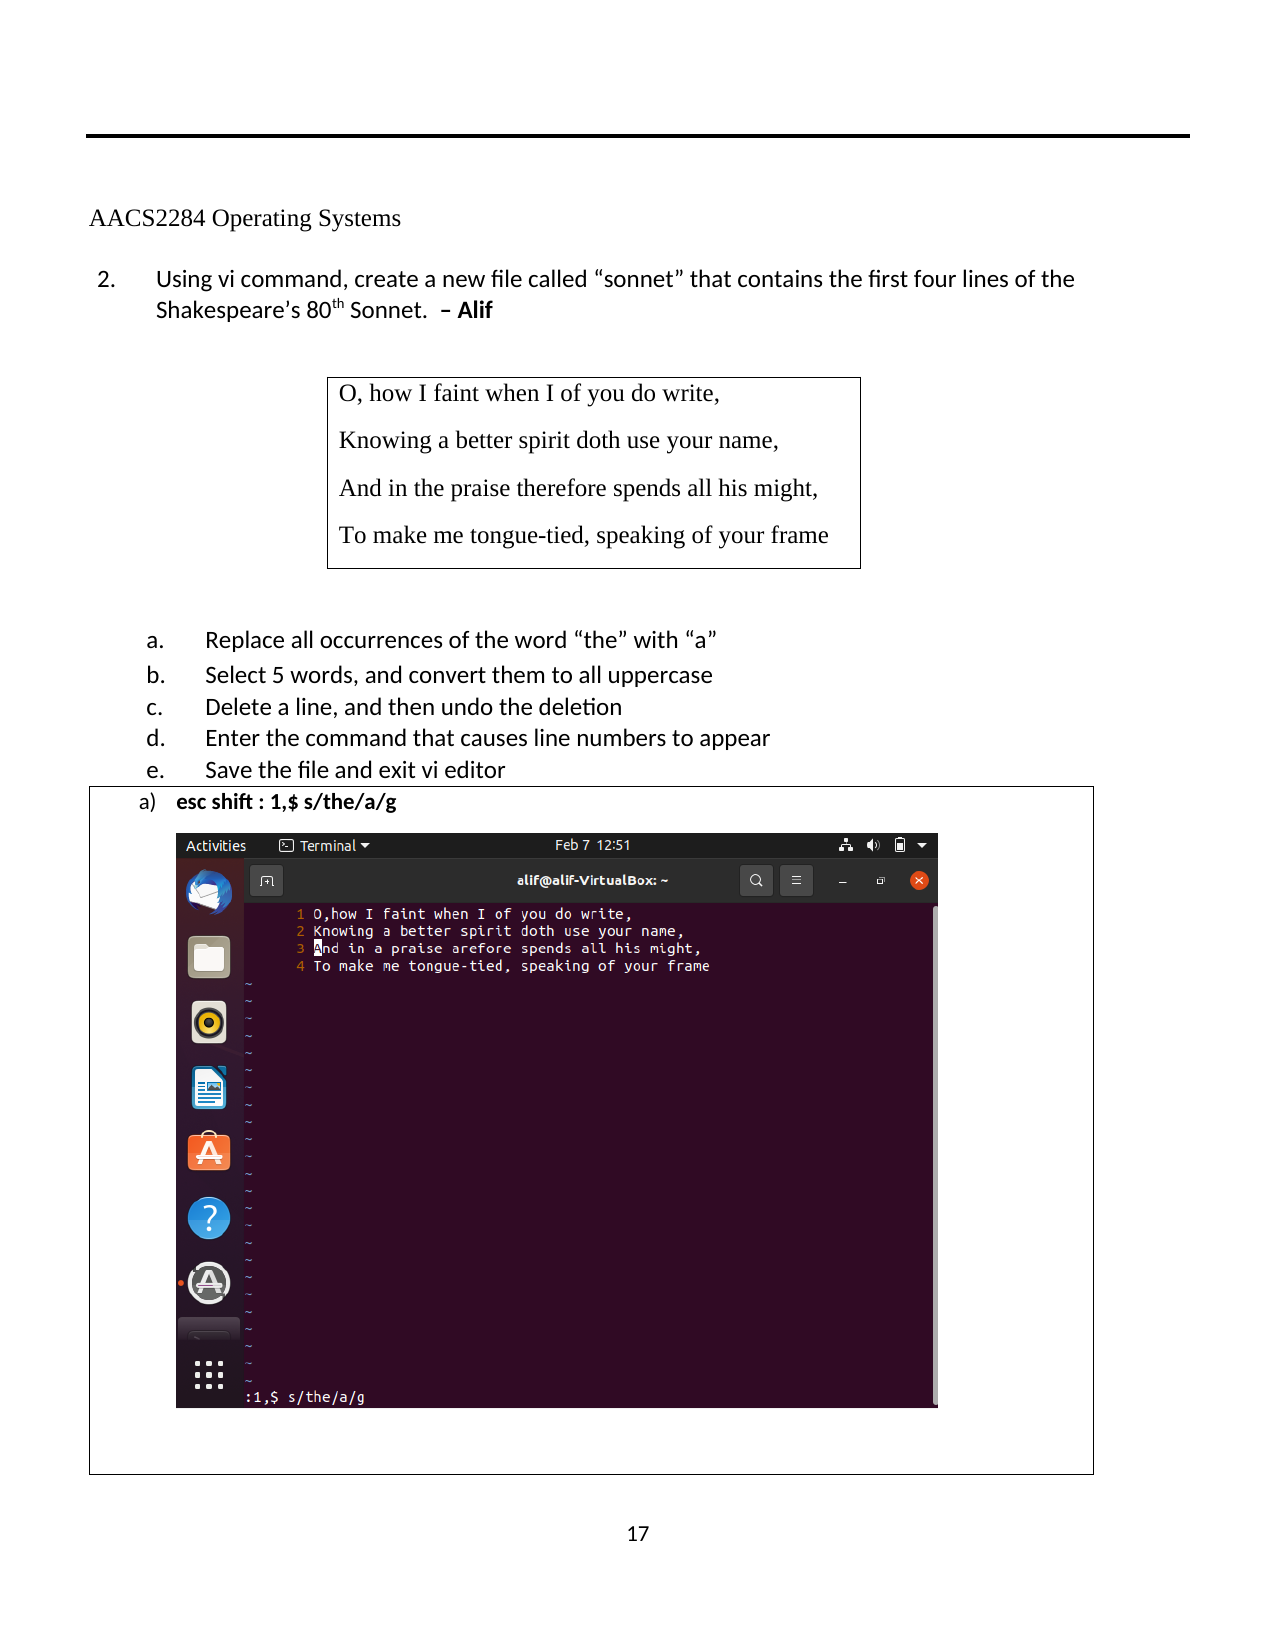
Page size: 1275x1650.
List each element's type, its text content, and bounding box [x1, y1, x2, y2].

list Save the file and exit vi editor [146, 754, 1184, 785]
table_header O, how I faint when I of you do write, [328, 378, 860, 425]
picture [176, 833, 938, 1409]
list Enter the command that causes line numbers to appear [146, 722, 1184, 753]
table_cell To make me tongue-tied, speaking of your frame [328, 520, 860, 568]
list Select 5 words, and convert them to all uppercase [146, 659, 1184, 689]
list Using vi command, create a new file called “sonnet” that contains the first four lines of the Shakespeare’s 80th Sonnet. – Alif [97, 263, 1184, 325]
table_cell And in the praise therefore spends all his might, [328, 473, 860, 520]
table_cell Knowing a better spirit doth use your name, [328, 425, 860, 473]
list Replace all occurrences of the word “the” with “a” [146, 625, 1184, 655]
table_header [90, 787, 1093, 1473]
list Delete a line, and then undo the deletion [146, 691, 1184, 721]
